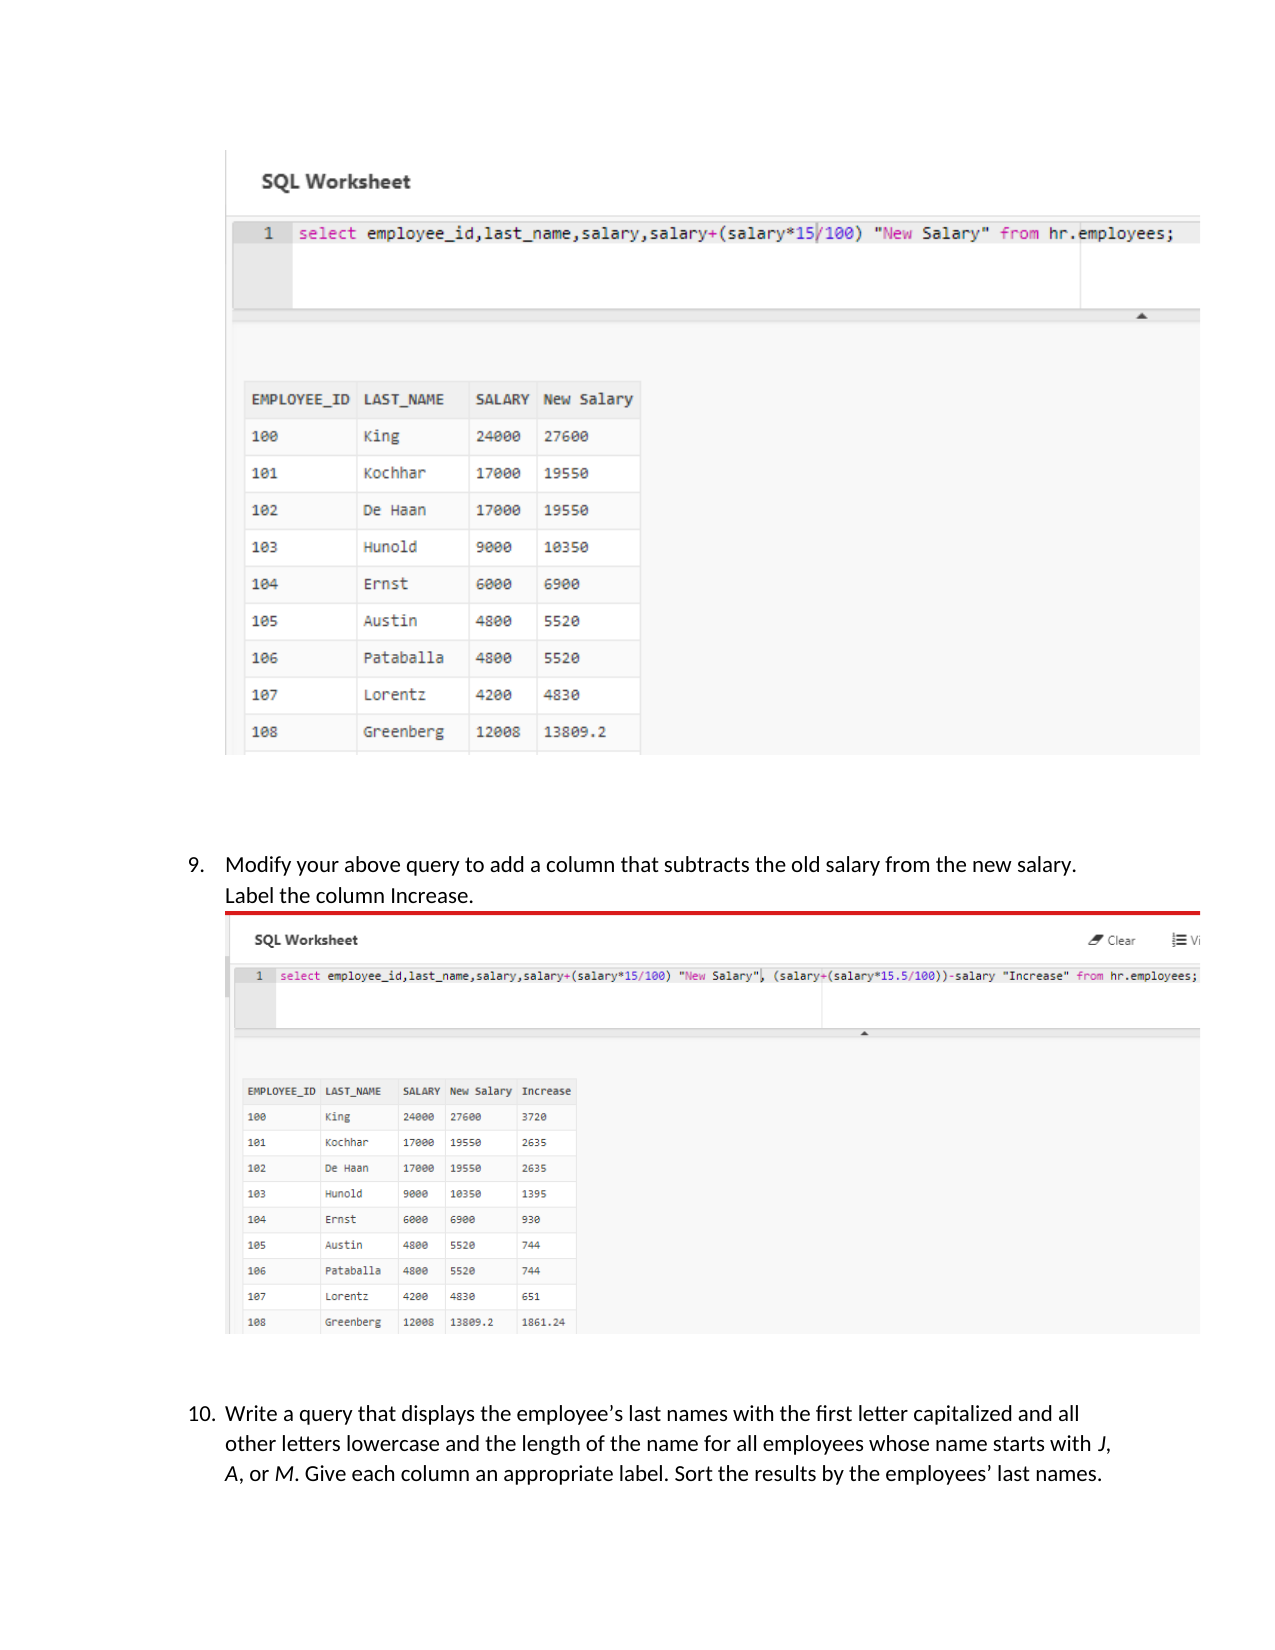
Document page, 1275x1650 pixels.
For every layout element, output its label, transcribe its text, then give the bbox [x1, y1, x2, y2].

list Write a query that displays the employee’s last names with the first letter capitalized and all other letters lowercase and the length of the name for all employees whose name starts with J, A, or M. Give each column an appropriate label. Sort the results by the employees’ last names. [187, 1399, 1125, 1487]
picture [225, 150, 1200, 755]
list Modify your above query to add a column that subtracts the old salary from the new salary. Label the column Increase. [187, 851, 1125, 909]
picture [225, 911, 1200, 1334]
